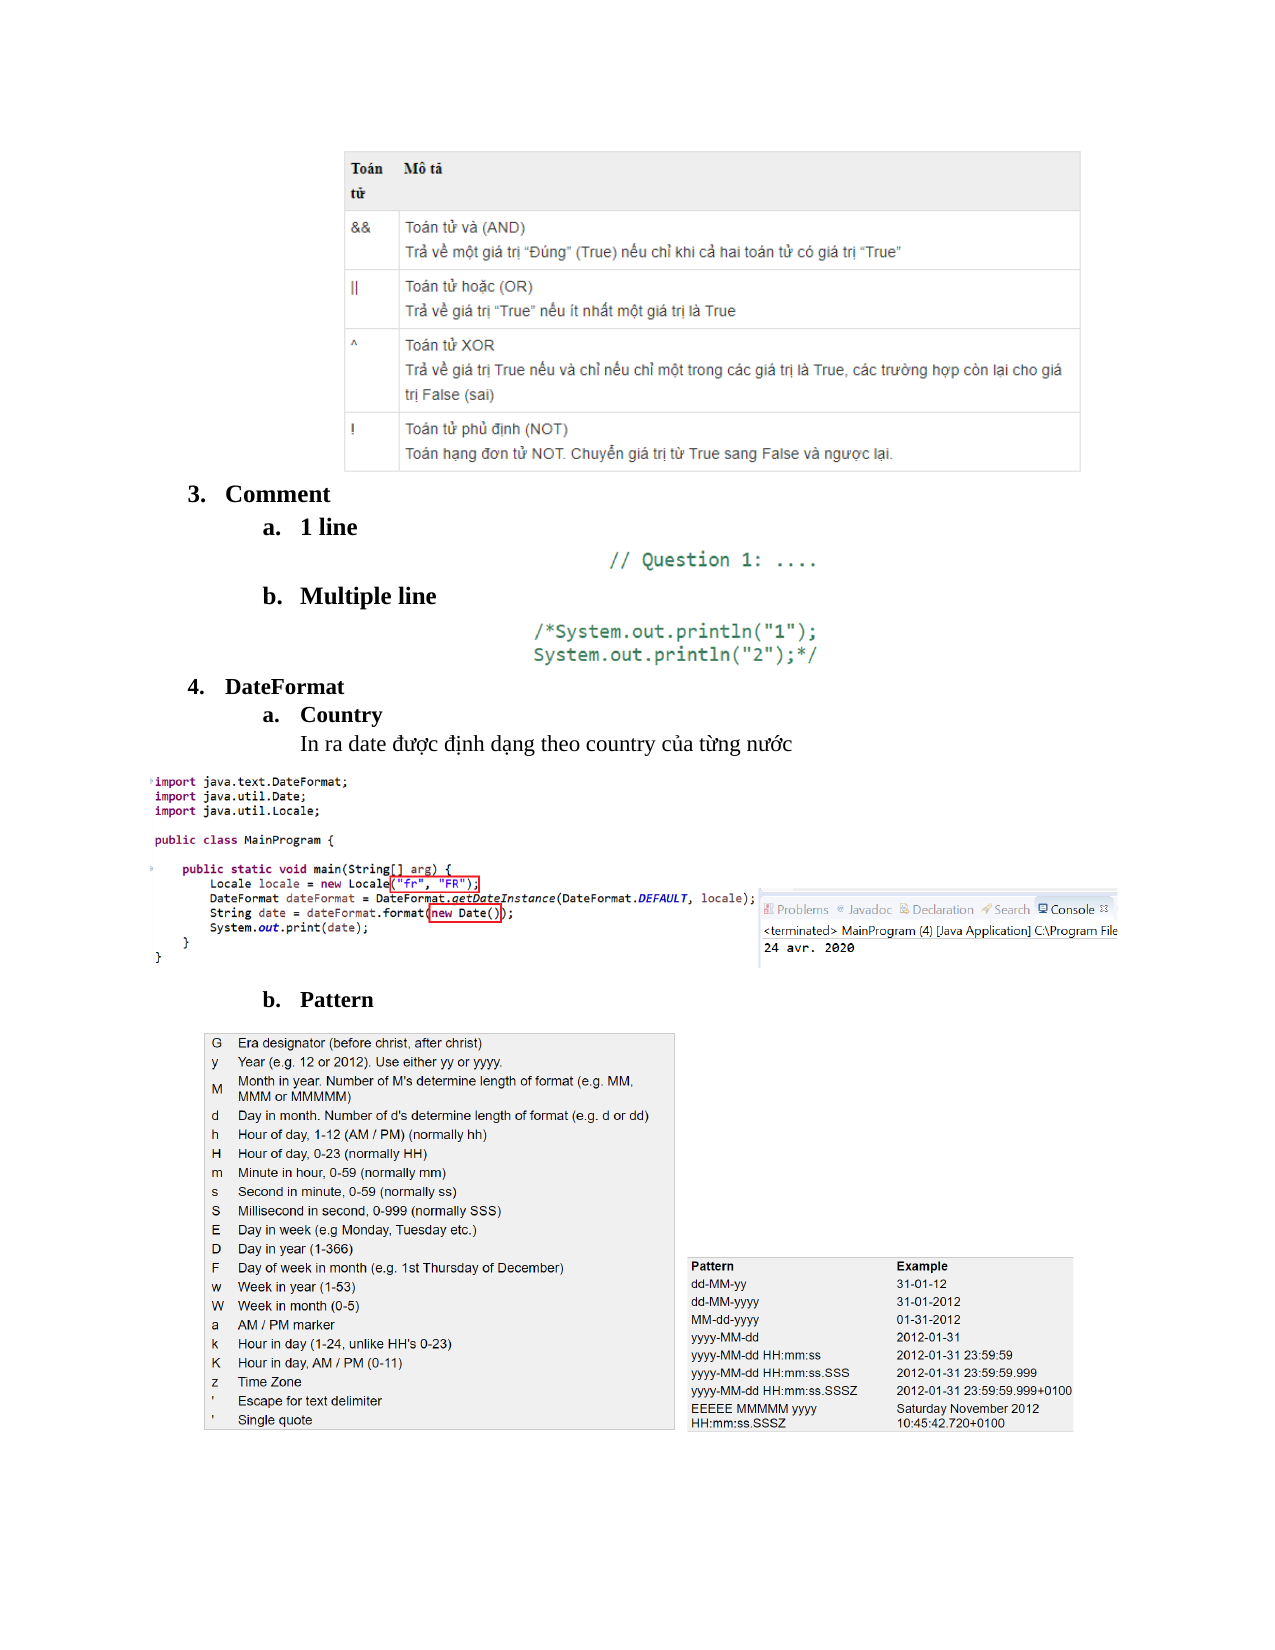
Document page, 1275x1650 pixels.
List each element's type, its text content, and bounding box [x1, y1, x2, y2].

list Pattern [262, 986, 1125, 1012]
list Multiple line [262, 581, 1125, 610]
picture [687, 1257, 1074, 1432]
picture [150, 774, 1118, 968]
picture [341, 150, 1084, 475]
picture [531, 614, 819, 671]
list 1 line [262, 512, 1125, 541]
list Country [262, 701, 1125, 727]
picture [201, 1031, 676, 1432]
list DateFormat [187, 673, 1125, 699]
list Comment [187, 479, 1125, 507]
list In ra date được định dạng theo country của từng nước [300, 729, 1125, 756]
picture [600, 544, 826, 578]
